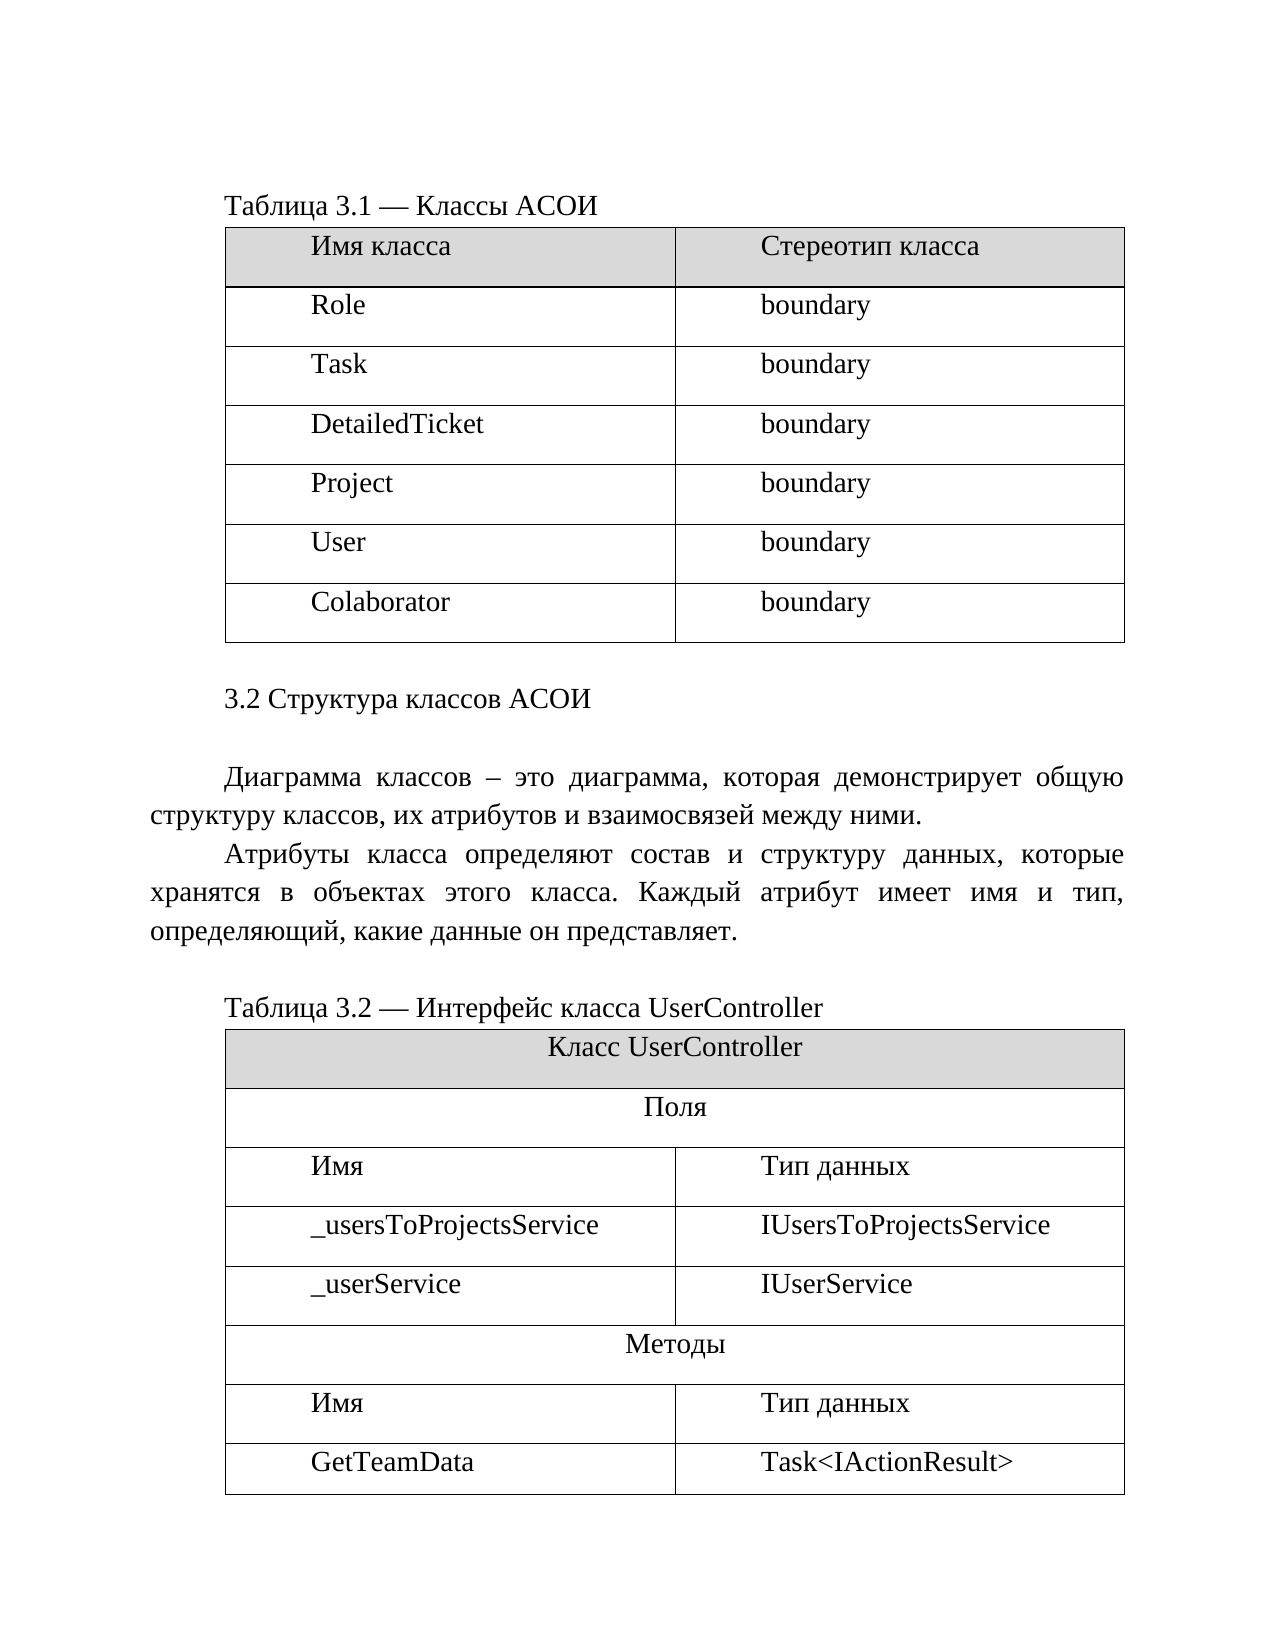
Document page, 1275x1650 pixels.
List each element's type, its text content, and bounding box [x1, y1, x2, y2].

text Атрибуты класса определяют состав и структуру данных, которые хранятся в объектах этого класса. Каждый атрибут имеет имя и тип, определяющий, какие данные он представляет. [150, 836, 1125, 946]
table_cell GetTeamData [226, 1444, 675, 1493]
table_cell boundary [676, 288, 1124, 346]
table_cell DetailedTicket [226, 406, 675, 464]
table_header Стереотип класса [676, 228, 1124, 286]
table_cell Тип данных [676, 1148, 1124, 1206]
table_cell boundary [676, 465, 1124, 523]
table_cell IUserService [676, 1267, 1124, 1325]
table_cell Role [226, 288, 675, 346]
text Диаграмма классов – это диаграмма, которая демонстрирует общую структуру классов, их атрибутов и взаимосвязей между ними. [150, 759, 1125, 831]
table_cell Colaborator [226, 584, 675, 642]
table_cell boundary [676, 525, 1124, 583]
table_cell Project [226, 465, 675, 523]
table_cell boundary [676, 584, 1124, 642]
table_cell _usersToProjectsService [226, 1207, 675, 1266]
table_header Класс UserController [226, 1030, 1124, 1088]
table_cell Тип данных [676, 1385, 1124, 1443]
table_cell boundary [676, 406, 1124, 464]
list Таблица 3.1 — Классы АСОИ [150, 188, 1125, 222]
table_cell User [226, 525, 675, 583]
table_cell Методы [226, 1326, 1124, 1384]
table_cell Имя [226, 1148, 675, 1206]
table_cell Task [226, 347, 675, 405]
table_cell _userService [226, 1267, 675, 1325]
table_cell Имя [226, 1385, 675, 1443]
table_cell IUsersToProjectsService [676, 1207, 1124, 1266]
text Таблица 3.2 — Интерфейс класса UserController [150, 990, 1125, 1023]
table_header Имя класса [226, 228, 675, 286]
text 3.2 Структура классов АСОИ [150, 682, 1125, 715]
table_cell Поля [226, 1089, 1124, 1147]
table_cell Task<IActionResult> [676, 1444, 1124, 1493]
table_cell boundary [676, 347, 1124, 405]
